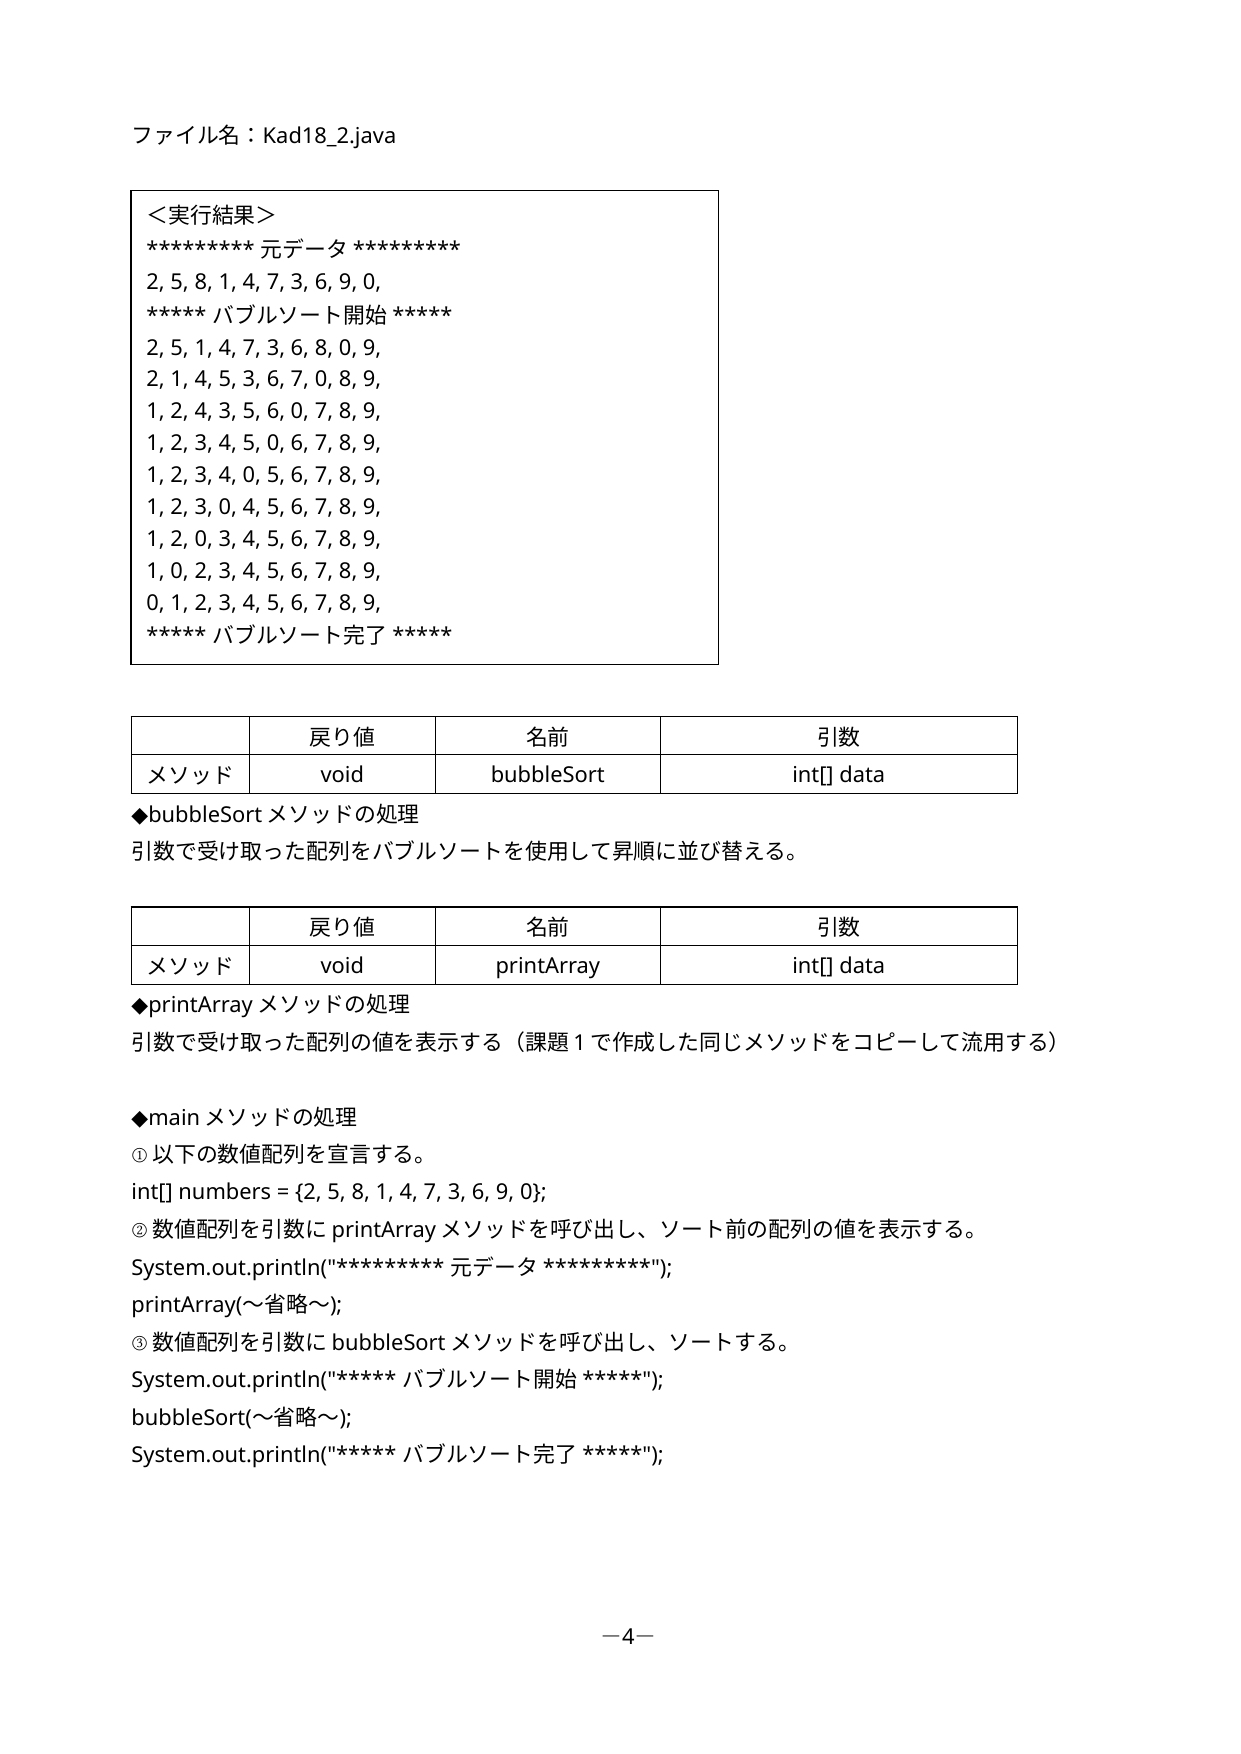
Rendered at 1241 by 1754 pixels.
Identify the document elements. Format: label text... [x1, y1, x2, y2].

table_header 引数 [661, 908, 1017, 945]
table_cell bubbleSort [436, 755, 660, 793]
text printArray(～省略～); [131, 1284, 1125, 1322]
table_cell void [250, 755, 435, 793]
text System.out.println("***** バブルソート完了 *****"); [131, 1434, 1125, 1472]
text int[] numbers = {2, 5, 8, 1, 4, 7, 3, 6, 9, 0}; [131, 1172, 1125, 1209]
text System.out.println("***** バブルソート開始 *****"); [131, 1359, 1125, 1397]
table_header 戻り値 [250, 717, 435, 754]
table_cell メソッド [132, 946, 249, 983]
table_header [132, 908, 249, 945]
table_header [132, 717, 249, 754]
text 数値配列を引数にprintArrayメソッドを呼び出し、ソート前の配列の値を表示する。 [131, 1209, 1125, 1247]
text 数値配列を引数にbubbleSortメソッドを呼び出し、ソートする。 [131, 1322, 1125, 1359]
table_cell printArray [436, 946, 660, 983]
table_header 引数 [661, 717, 1017, 754]
table_header 名前 [436, 717, 660, 754]
table_header 名前 [436, 908, 660, 945]
table_cell メソッド [132, 755, 249, 793]
table_cell int[] data [661, 946, 1017, 983]
table_cell void [250, 946, 435, 983]
text bubbleSortメソッドの処理 [131, 794, 1125, 831]
text printArrayメソッドの処理 [131, 984, 1125, 1022]
text System.out.println("********* 元データ *********"); [131, 1247, 1125, 1284]
table_header 戻り値 [250, 908, 435, 945]
text bubbleSort(～省略～); [131, 1397, 1125, 1434]
text ファイル名：Kad18_2.java [131, 116, 1125, 153]
text 引数で受け取った配列の値を表示する（課題1で作成した同じメソッドをコピーして流用する） [131, 1022, 1125, 1059]
text mainメソッドの処理 [131, 1097, 1125, 1134]
text 以下の数値配列を宣言する。 [131, 1134, 1125, 1172]
table_cell int[] data [661, 755, 1017, 793]
text 引数で受け取った配列をバブルソートを使用して昇順に並び替える。 [131, 831, 1125, 869]
